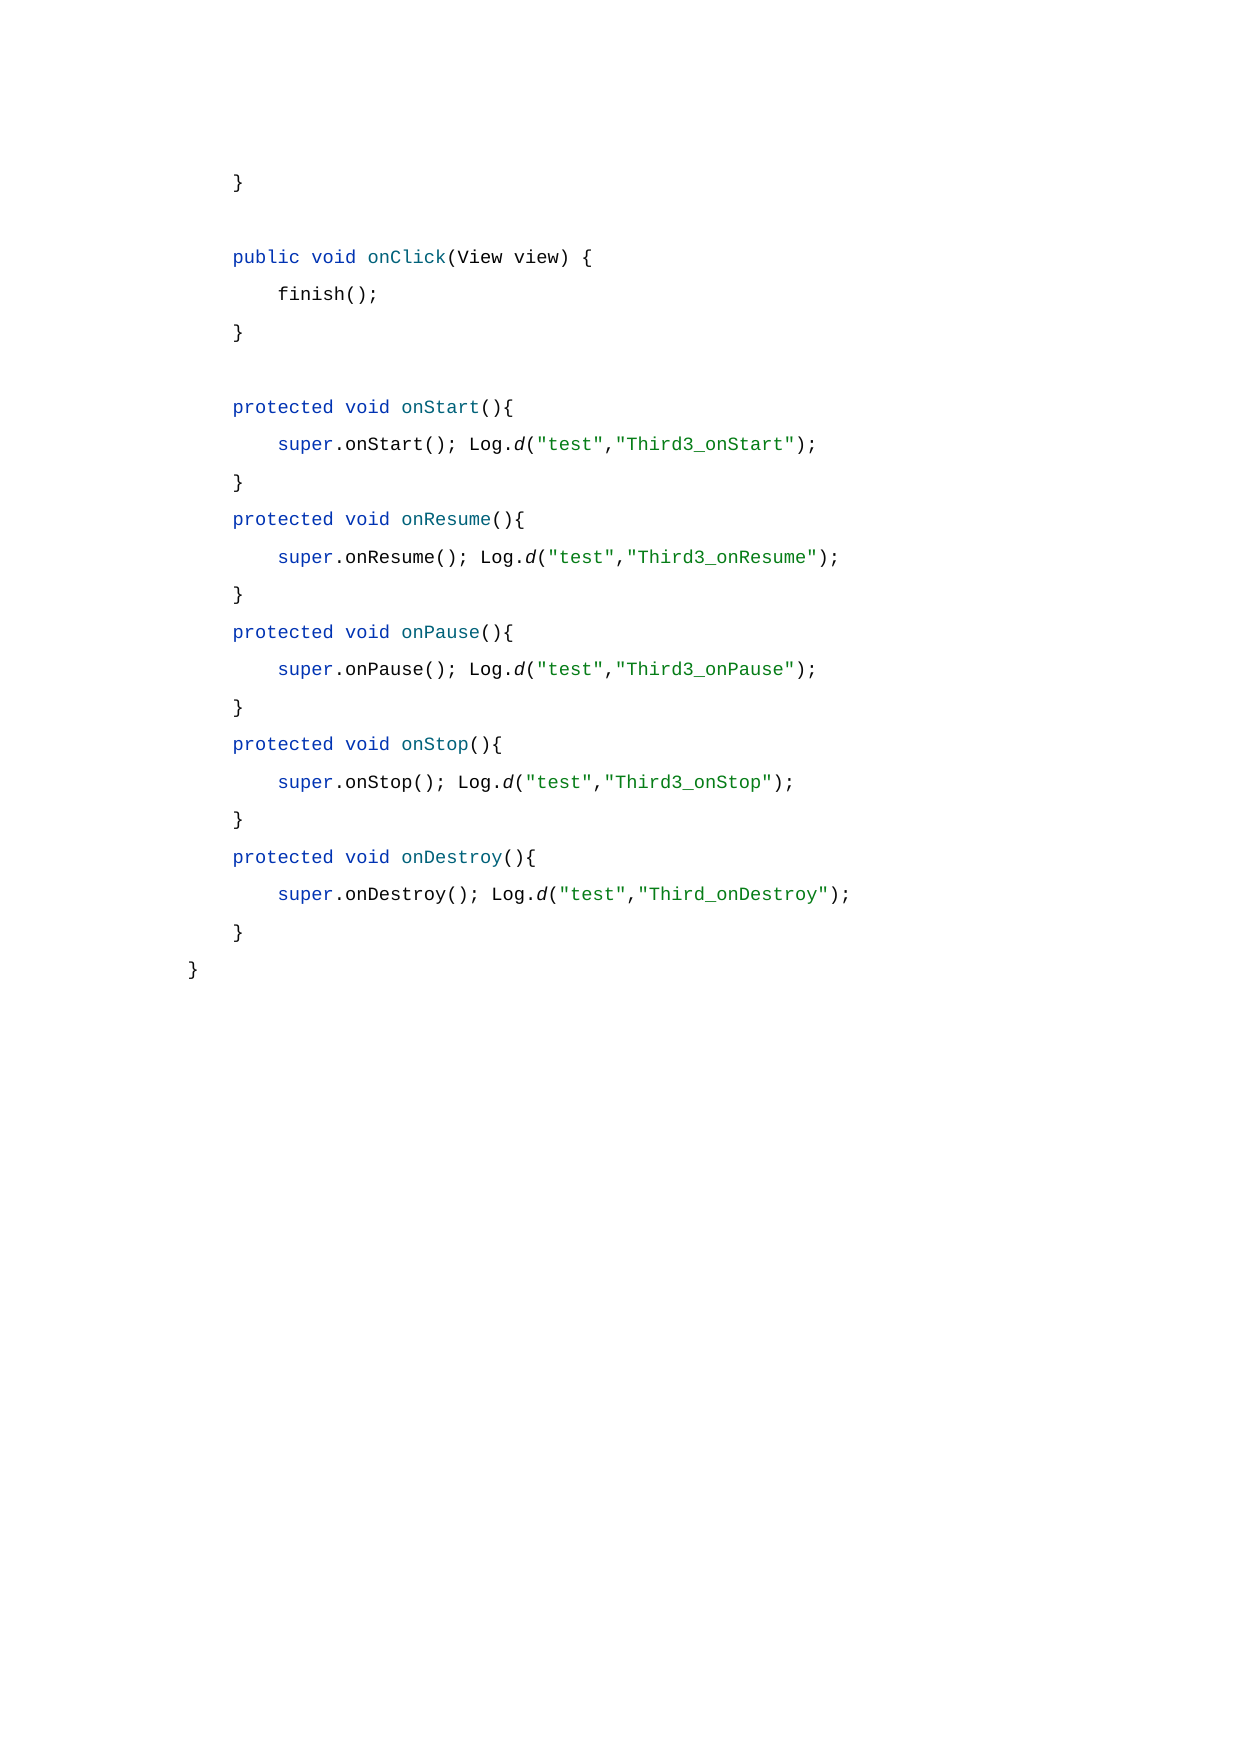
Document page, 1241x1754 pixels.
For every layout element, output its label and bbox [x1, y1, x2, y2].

text [187, 164, 1053, 989]
